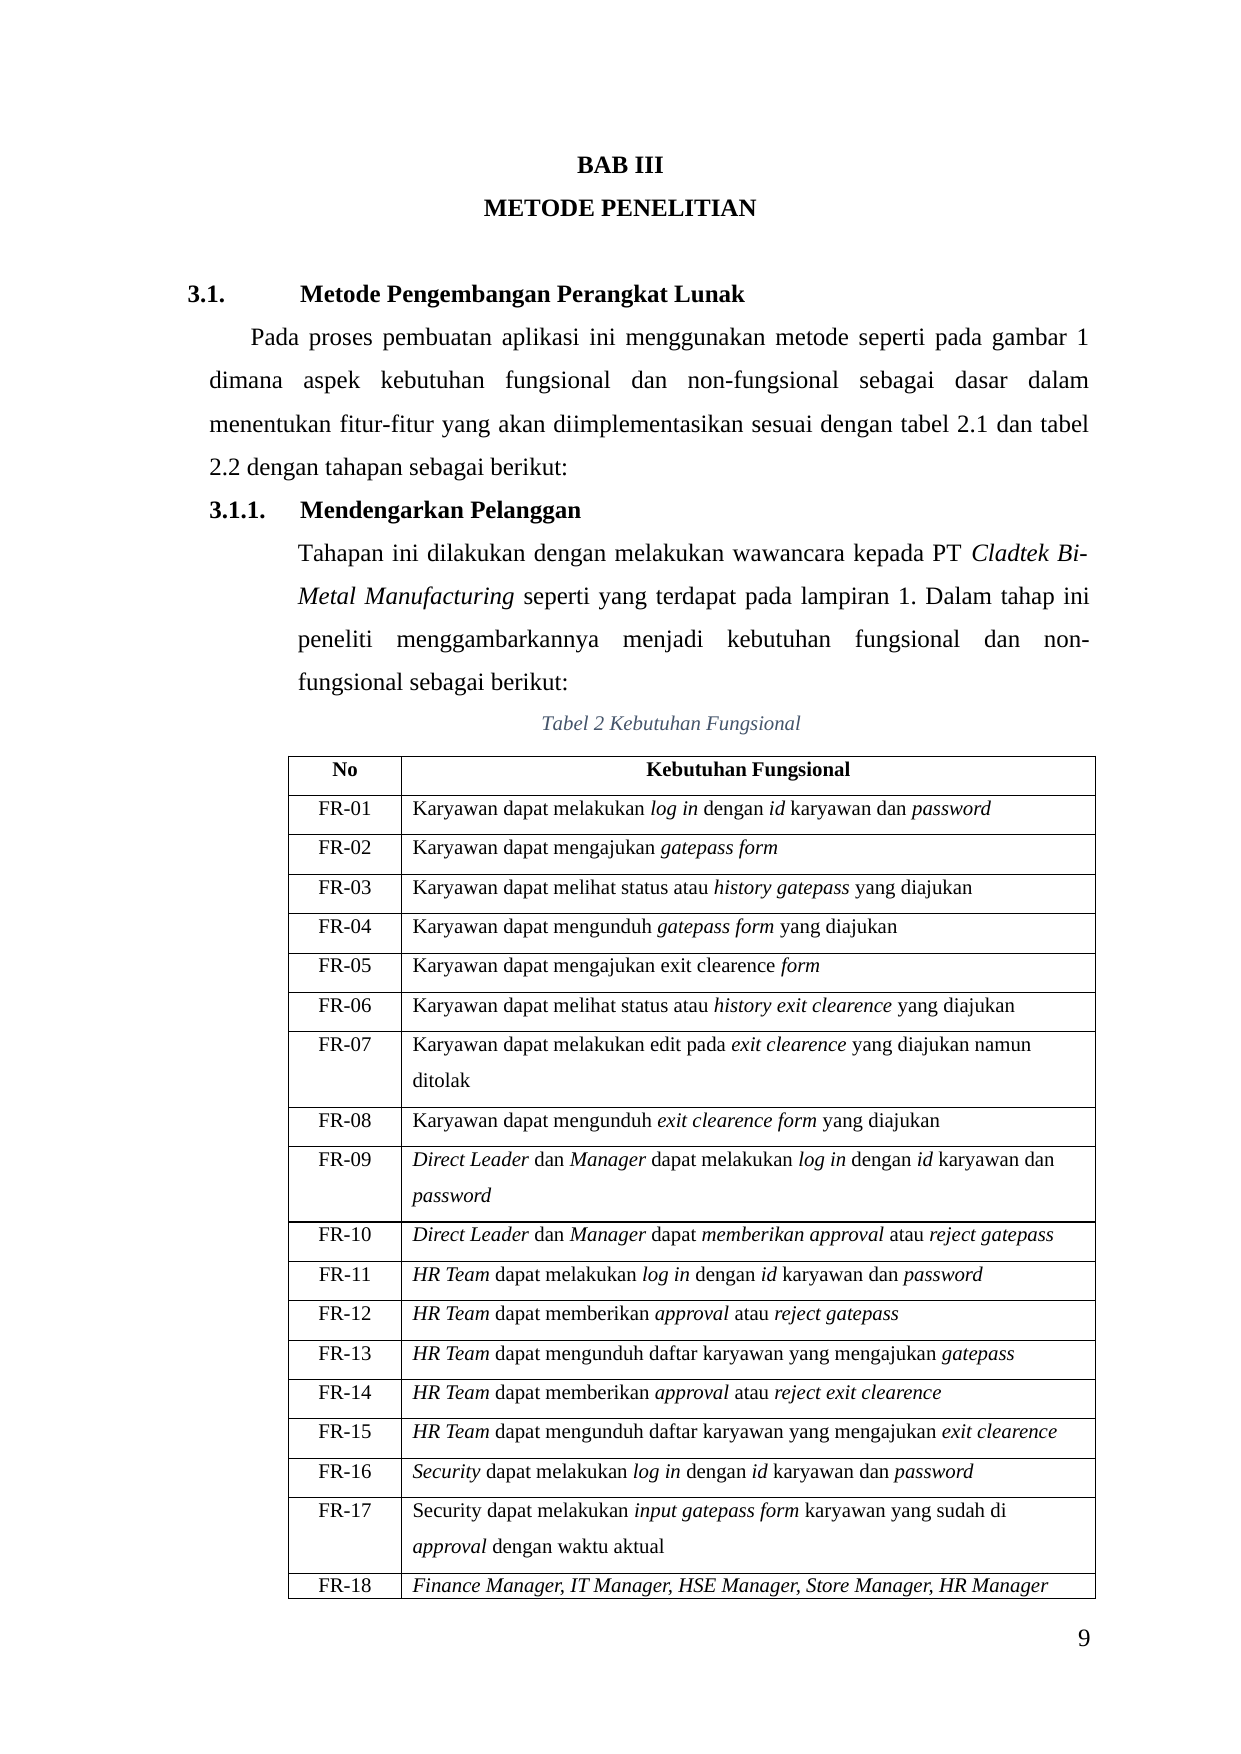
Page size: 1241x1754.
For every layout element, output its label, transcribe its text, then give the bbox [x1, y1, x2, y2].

table_cell FR-05 [289, 954, 401, 992]
table_cell Karyawan dapat melakukan log in dengan id karyawan dan password [402, 796, 1095, 834]
table_cell FR-14 [289, 1380, 401, 1418]
table_cell Karyawan dapat melakukan edit pada exit clearence yang diajukan namun ditolak [402, 1032, 1095, 1107]
table_cell FR-04 [289, 914, 401, 952]
table_cell Security dapat melakukan input gatepass form karyawan yang sudah di approval dengan waktu aktual [402, 1498, 1095, 1572]
table_cell FR-13 [289, 1341, 401, 1379]
table_cell FR-02 [289, 835, 401, 874]
subtitle Mendengarkan Pelanggan [209, 495, 1090, 524]
text Tabel 2 Kebutuhan Fungsional [150, 711, 1090, 735]
table_cell Karyawan dapat mengajukan exit clearence form [402, 954, 1095, 992]
list Tahapan ini dilakukan dengan melakukan wawancara kepada PT Cladtek Bi-Metal Manufacturing seperti yang terdapat pada lampiran 1. Dalam tahap ini peneliti menggambarkannya menjadi kebutuhan fungsional dan non-fungsional sebagai berikut: [298, 538, 1090, 696]
table_cell HR Team dapat mengunduh daftar karyawan yang mengajukan exit clearence [402, 1419, 1095, 1458]
table_cell Karyawan dapat mengunduh exit clearence form yang diajukan [402, 1108, 1095, 1146]
table_cell HR Team dapat memberikan approval atau reject exit clearence [402, 1380, 1095, 1418]
table_cell FR-10 [289, 1223, 401, 1261]
table_cell FR-15 [289, 1419, 401, 1458]
table_cell FR-11 [289, 1262, 401, 1300]
text Pada proses pembuatan aplikasi ini menggunakan metode seperti pada gambar 1 dimana aspek kebutuhan fungsional dan non-fungsional sebagai dasar dalam menentukan fitur-fitur yang akan diimplementasikan sesuai dengan tabel 2.1 dan tabel 2.2 dengan tahapan sebagai berikut: [209, 322, 1090, 481]
table_cell FR-06 [289, 993, 401, 1031]
table_cell FR-08 [289, 1108, 401, 1146]
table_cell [402, 1574, 1095, 1597]
table_cell FR-17 [289, 1498, 401, 1572]
table_cell HR Team dapat melakukan log in dengan id karyawan dan password [402, 1262, 1095, 1300]
table_cell HR Team dapat mengunduh daftar karyawan yang mengajukan gatepass [402, 1341, 1095, 1379]
table_header Kebutuhan Fungsional [402, 757, 1095, 795]
table_cell FR-07 [289, 1032, 401, 1107]
table_cell Karyawan dapat melihat status atau history gatepass yang diajukan [402, 875, 1095, 913]
table_cell Karyawan dapat mengunduh gatepass form yang diajukan [402, 914, 1095, 952]
table_cell FR-03 [289, 875, 401, 913]
table_cell FR-18 [289, 1574, 401, 1597]
table_cell FR-16 [289, 1459, 401, 1497]
table_cell Karyawan dapat mengajukan gatepass form [402, 835, 1095, 874]
table_header No [289, 757, 401, 795]
subtitle BAB III METODE PENELITIAN [150, 150, 1090, 222]
table_cell Karyawan dapat melihat status atau history exit clearence yang diajukan [402, 993, 1095, 1031]
table_cell FR-12 [289, 1301, 401, 1339]
table_cell Security dapat melakukan log in dengan id karyawan dan password [402, 1459, 1095, 1497]
table_cell FR-01 [289, 796, 401, 834]
table_cell Direct Leader dan Manager dapat memberikan approval atau reject gatepass [402, 1223, 1095, 1261]
subtitle Metode Pengembangan Perangkat Lunak [187, 279, 1090, 308]
table_cell Direct Leader dan Manager dapat melakukan log in dengan id karyawan dan password [402, 1147, 1095, 1221]
table_cell FR-09 [289, 1147, 401, 1221]
table_cell HR Team dapat memberikan approval atau reject gatepass [402, 1301, 1095, 1339]
